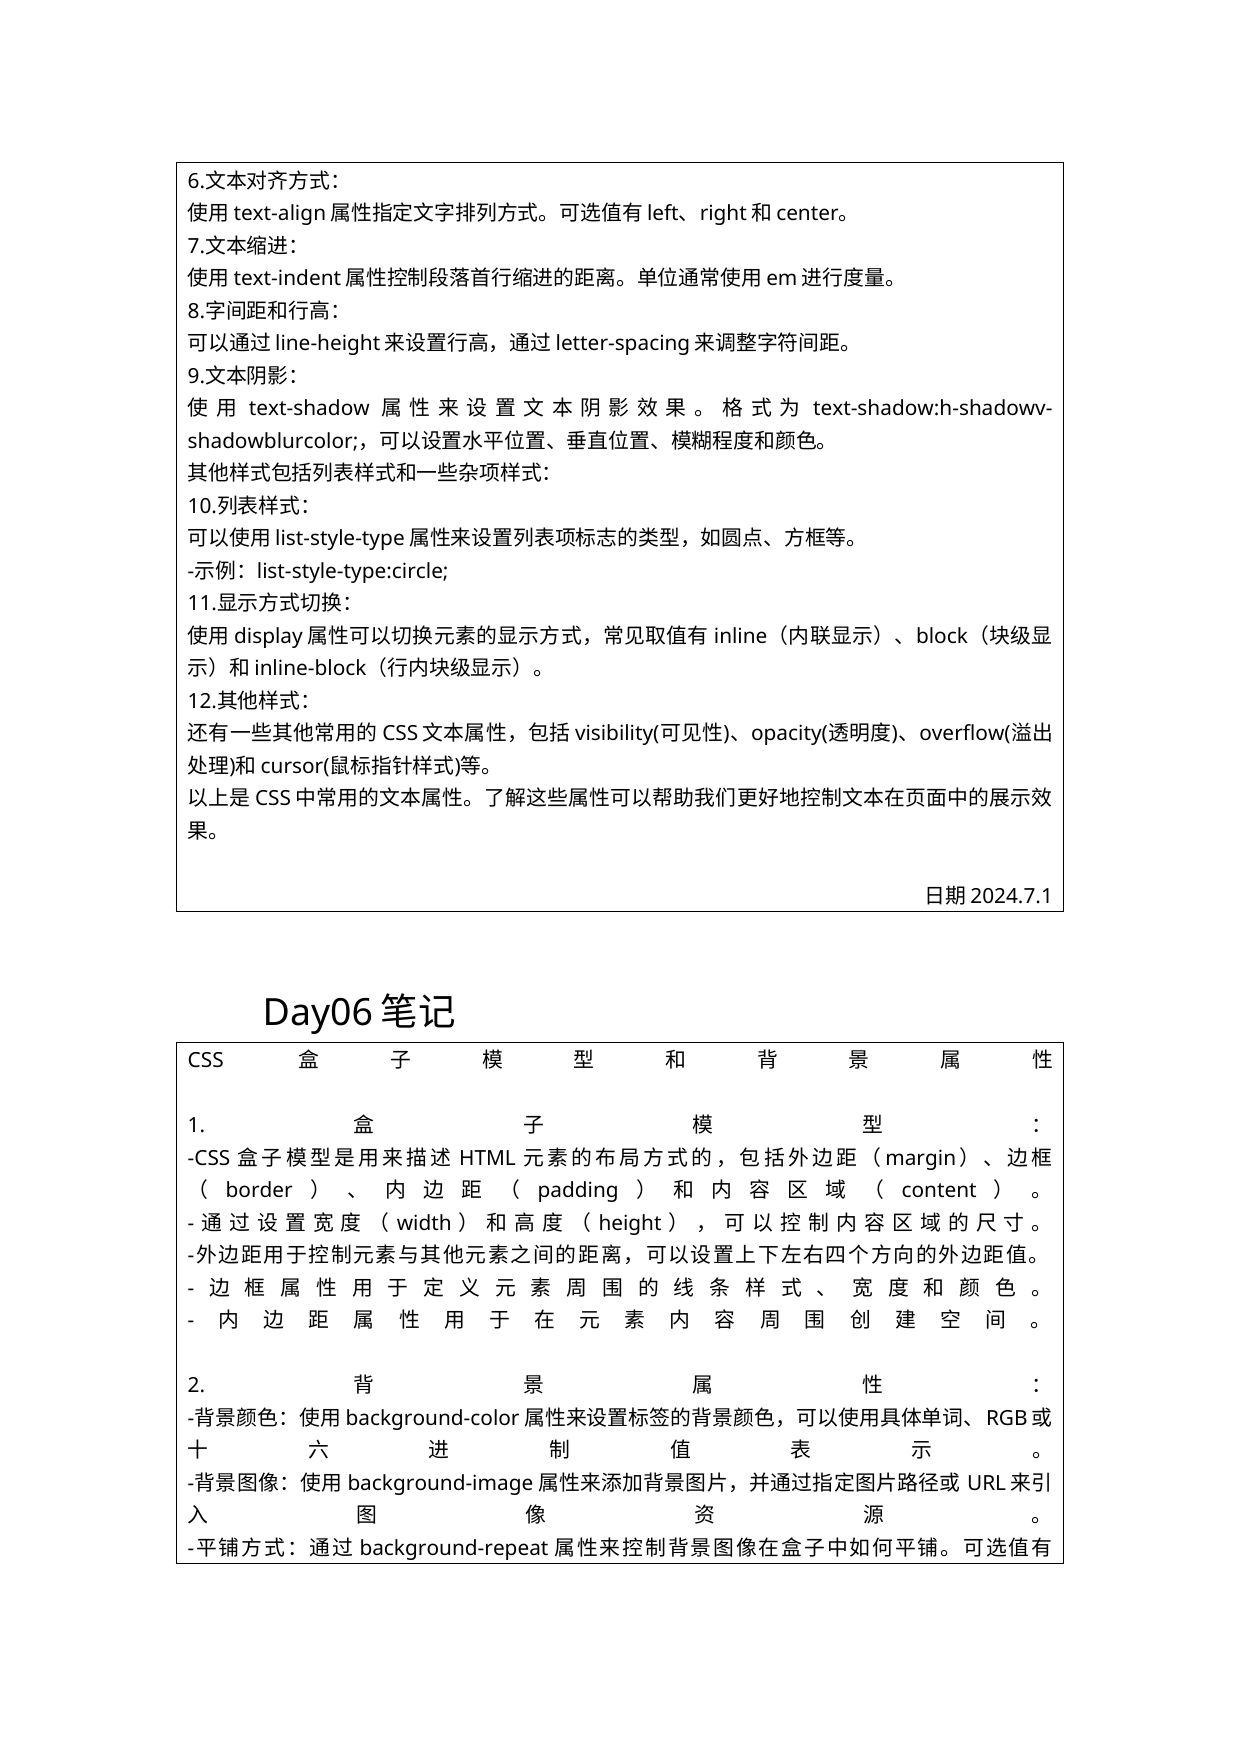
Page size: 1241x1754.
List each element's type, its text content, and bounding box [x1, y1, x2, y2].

text Day06笔记 [187, 977, 1053, 1042]
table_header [177, 1043, 1063, 1563]
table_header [177, 163, 1063, 911]
